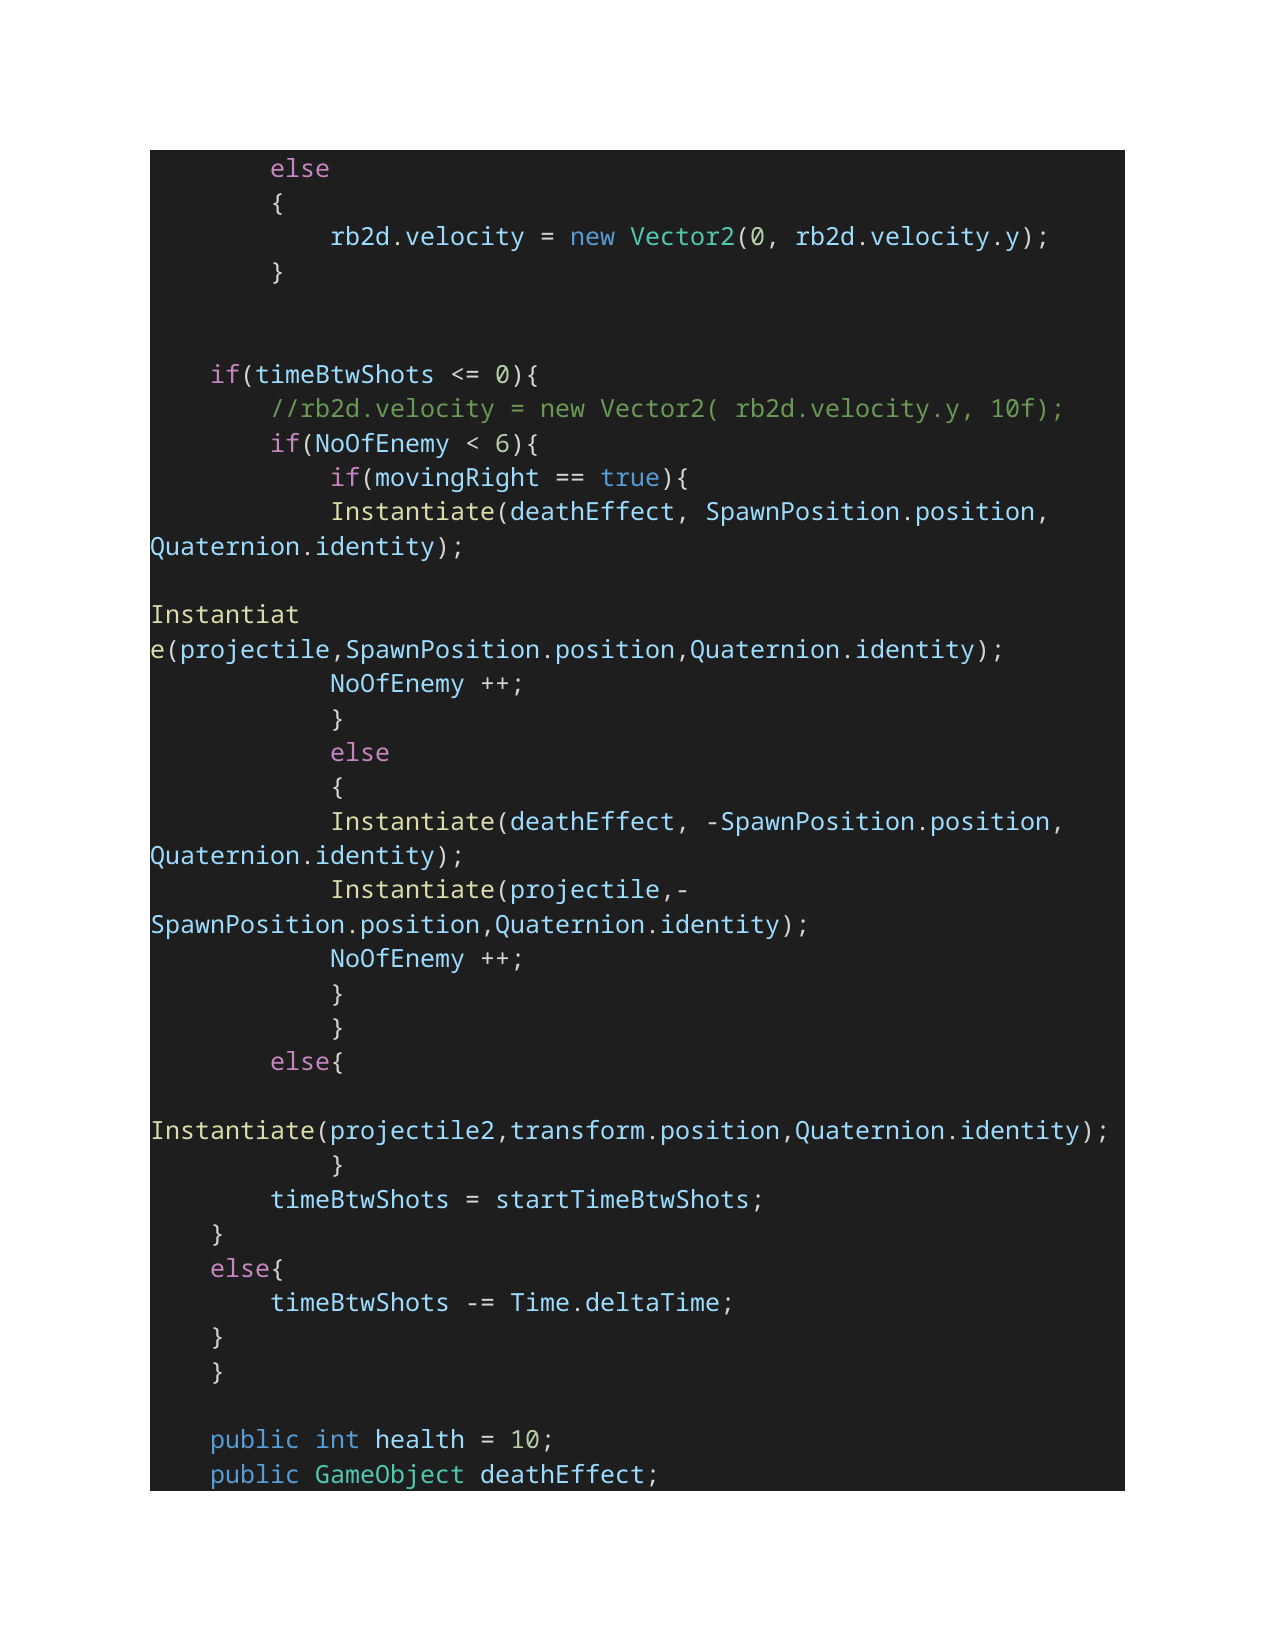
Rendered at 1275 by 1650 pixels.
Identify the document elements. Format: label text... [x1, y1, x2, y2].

text else{ [150, 1044, 1125, 1078]
text NoOfEnemy ++; [150, 941, 1125, 975]
text { [150, 184, 1125, 219]
text Instantiate(projectile,-SpawnPosition.position,Quaternion.identity); [150, 872, 1125, 941]
text else{ [150, 1250, 1125, 1284]
text } [150, 1216, 1125, 1250]
text public int health = 10; [150, 1422, 1125, 1456]
text if(NoOfEnemy < 6){ [150, 425, 1125, 459]
text //rb2d.velocity = new Vector2( rb2d.velocity.y, 10f); [150, 391, 1125, 425]
text else [150, 150, 1125, 184]
text Instantiate(deathEffect, -SpawnPosition.position, Quaternion.identity); [150, 803, 1125, 872]
text } [150, 253, 1125, 287]
text Instantiate(projectile2,transform.position,Quaternion.identity); [150, 1078, 1125, 1147]
text } [150, 700, 1125, 734]
text public GameObject deathEffect; [150, 1456, 1125, 1491]
text if(timeBtwShots <= 0){ [150, 356, 1125, 391]
text } [150, 1353, 1125, 1387]
text } [150, 1147, 1125, 1181]
text if(movingRight == true){ [150, 459, 1125, 494]
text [150, 219, 1125, 253]
text Instantiate(deathEffect, SpawnPosition.position, Quaternion.identity); [150, 494, 1125, 562]
text timeBtwShots -= Time.deltaTime; [150, 1284, 1125, 1319]
text { [150, 769, 1125, 803]
text } [150, 1319, 1125, 1353]
text timeBtwShots = startTimeBtwShots; [150, 1181, 1125, 1216]
text Instantiate(projectile,SpawnPosition.position,Quaternion.identity); [150, 562, 1125, 666]
text } [150, 975, 1125, 1009]
text NoOfEnemy ++; [150, 666, 1125, 700]
text else [150, 734, 1125, 769]
text } [150, 1009, 1125, 1044]
